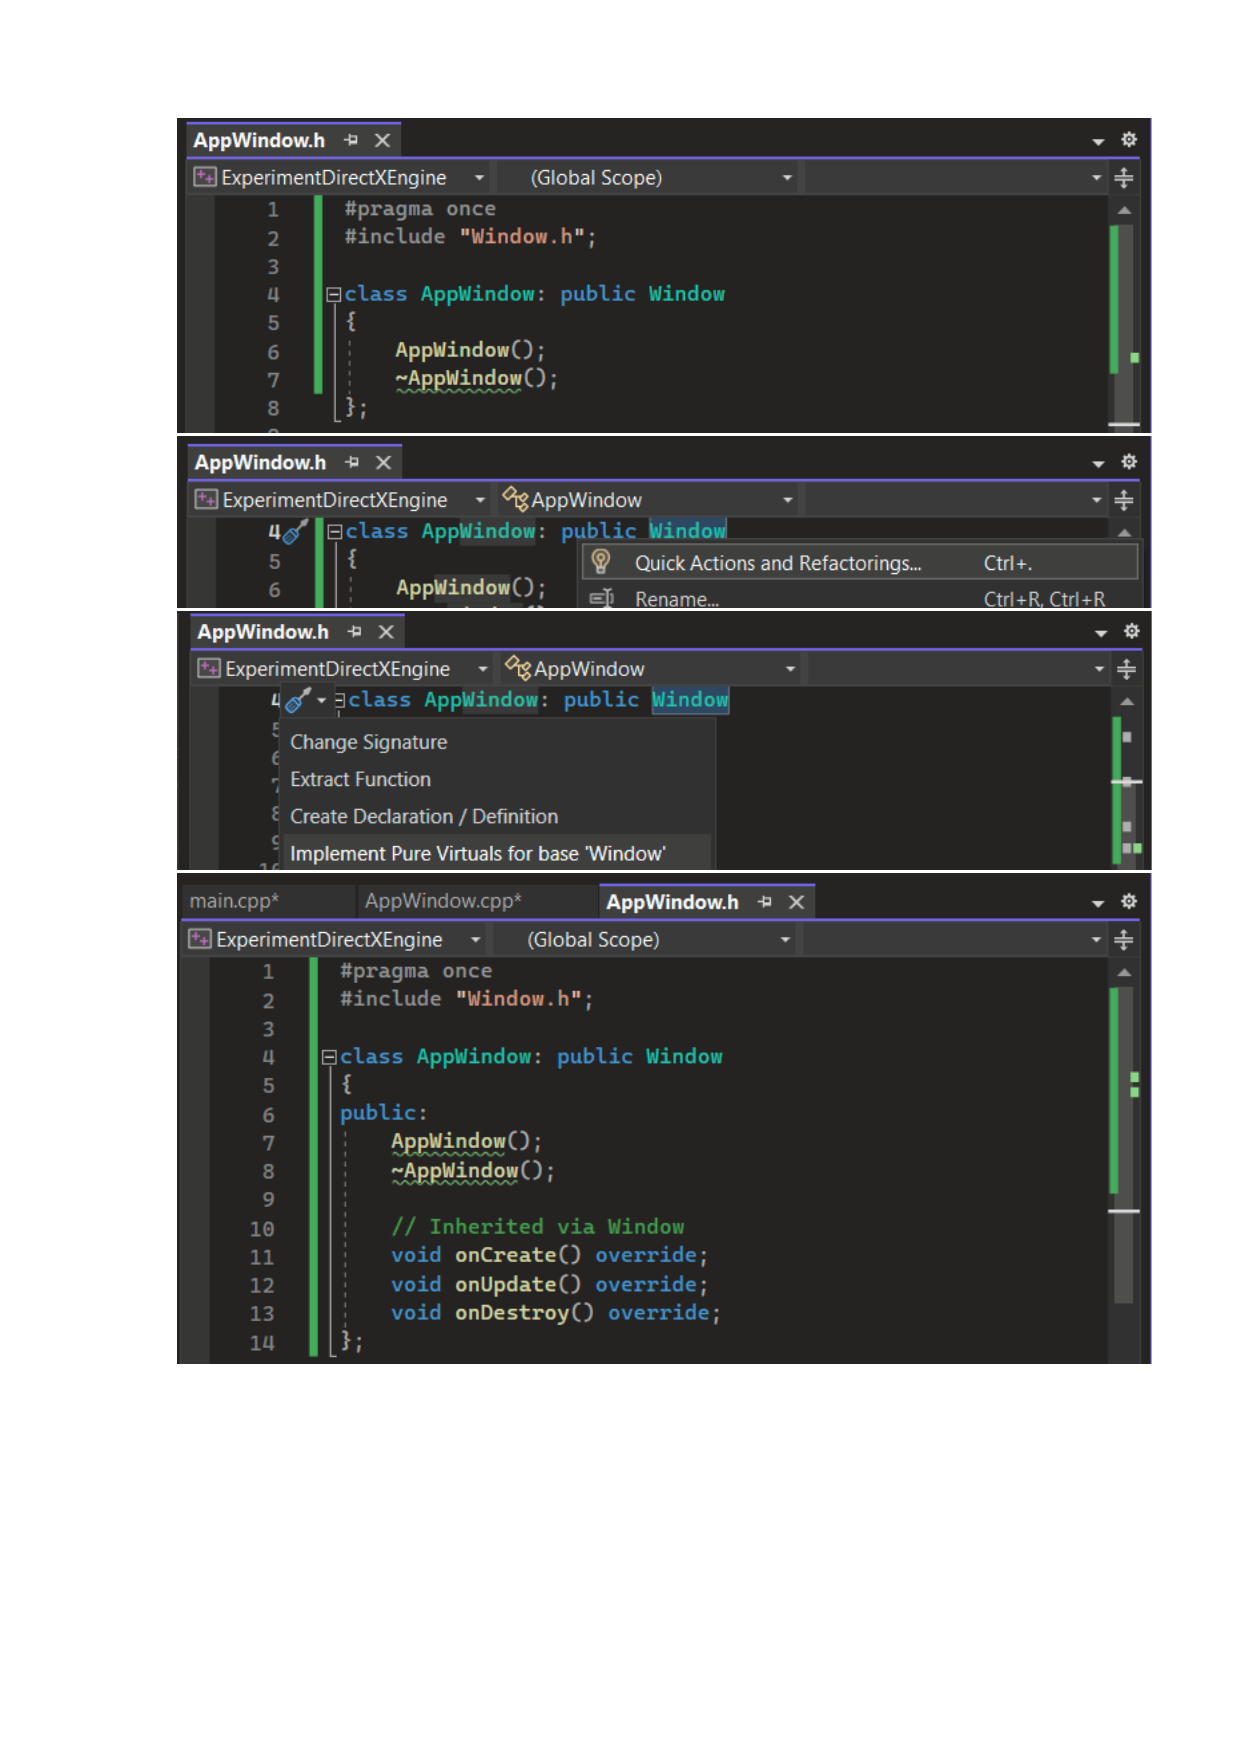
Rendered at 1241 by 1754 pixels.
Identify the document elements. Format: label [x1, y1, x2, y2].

picture [177, 118, 1152, 433]
picture [177, 873, 1152, 1364]
picture [177, 436, 1152, 608]
picture [177, 611, 1152, 870]
